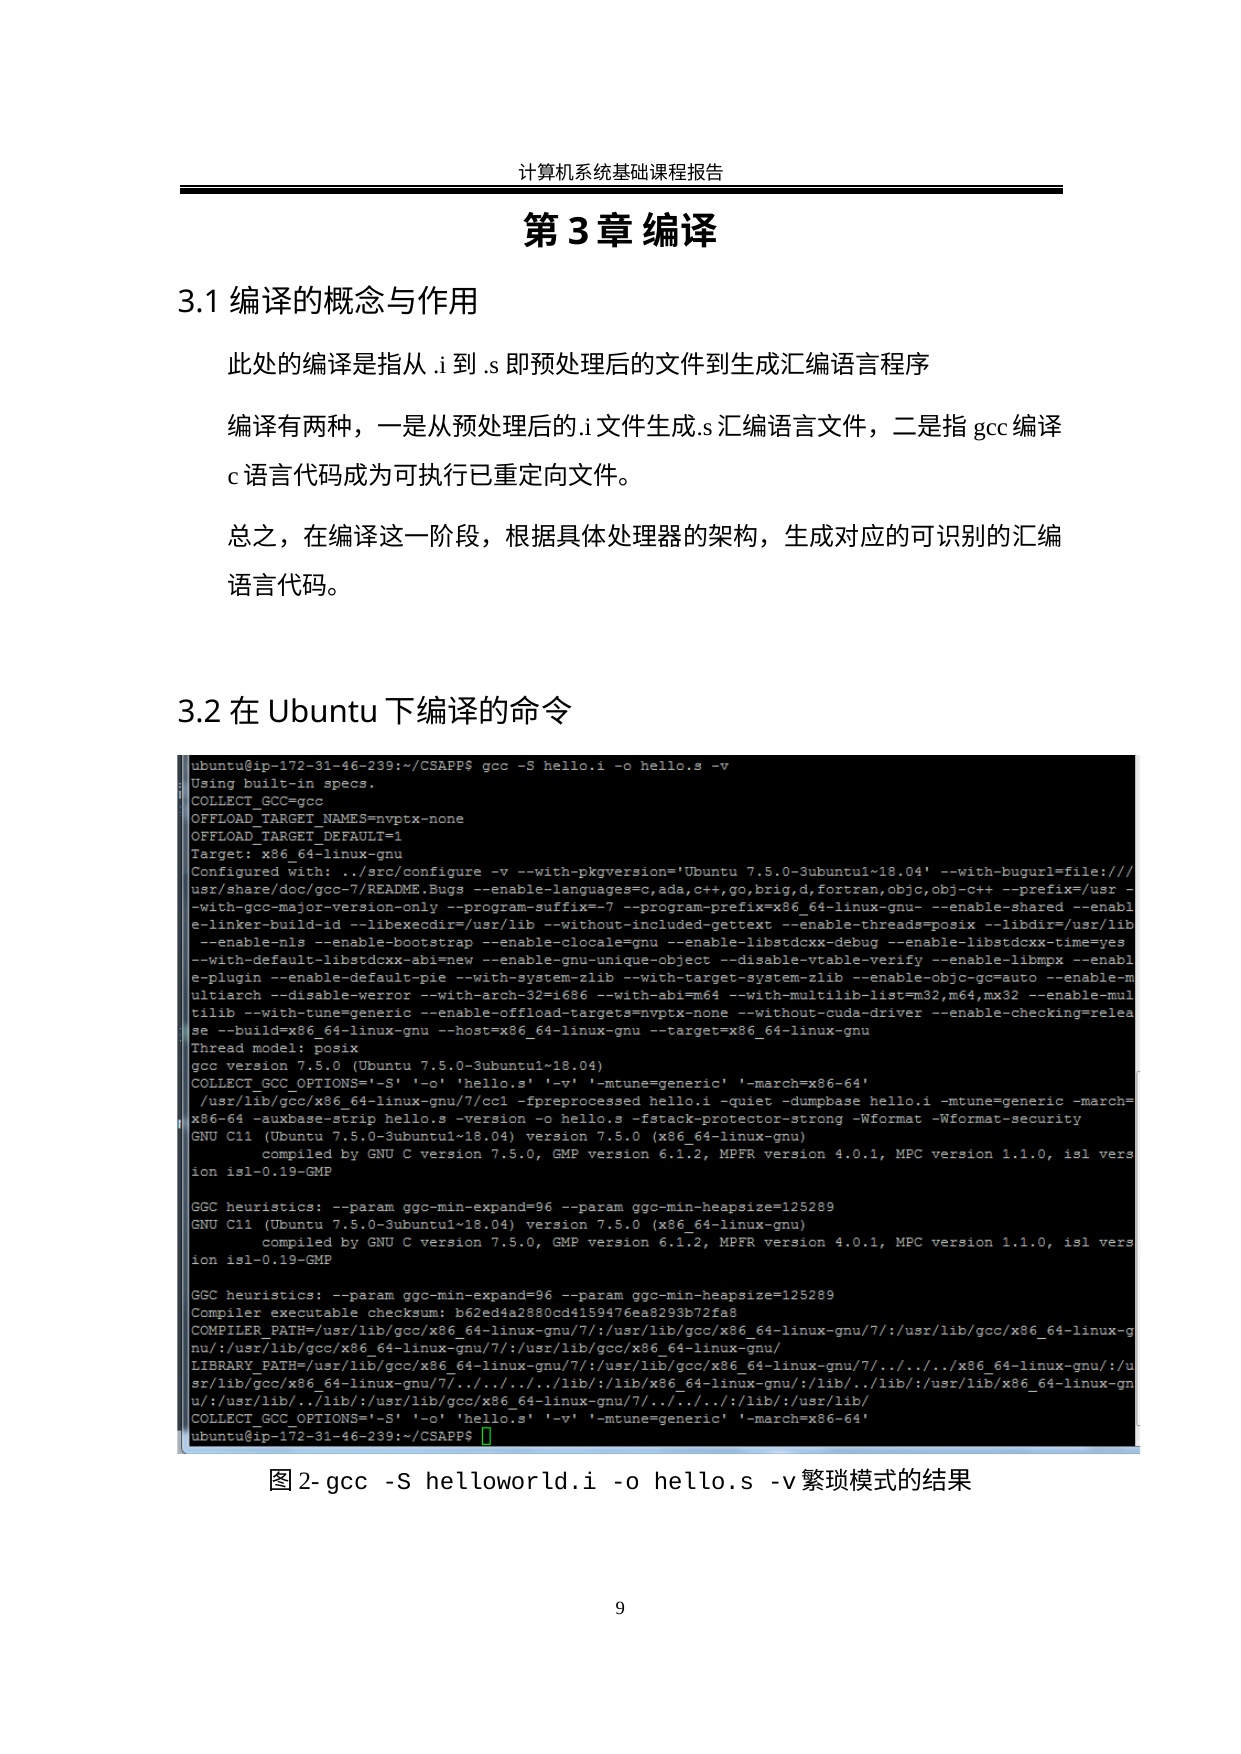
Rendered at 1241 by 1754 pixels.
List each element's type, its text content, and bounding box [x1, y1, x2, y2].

picture [177, 755, 1141, 1454]
text 第3章 编译 [177, 201, 1063, 255]
text 总之，在编译这一阶段，根据具体处理器的架构，生成对应的可识别的汇编语言代码。 [227, 516, 1063, 602]
subtitle 3.2 在Ubuntu下编译的命令 [177, 690, 1063, 730]
text 此处的编译是指从 .i 到 .s 即预处理后的文件到生成汇编语言程序 [227, 345, 1063, 381]
text 图2- gcc -S helloworld.i -o hello.s -v繁琐模式的结果 [177, 1461, 1063, 1497]
text 编译有两种，一是从预处理后的.i文件生成.s汇编语言文件，二是指gcc编译c语言代码成为可执行已重定向文件。 [227, 406, 1063, 491]
subtitle 3.1 编译的概念与作用 [177, 280, 1063, 320]
